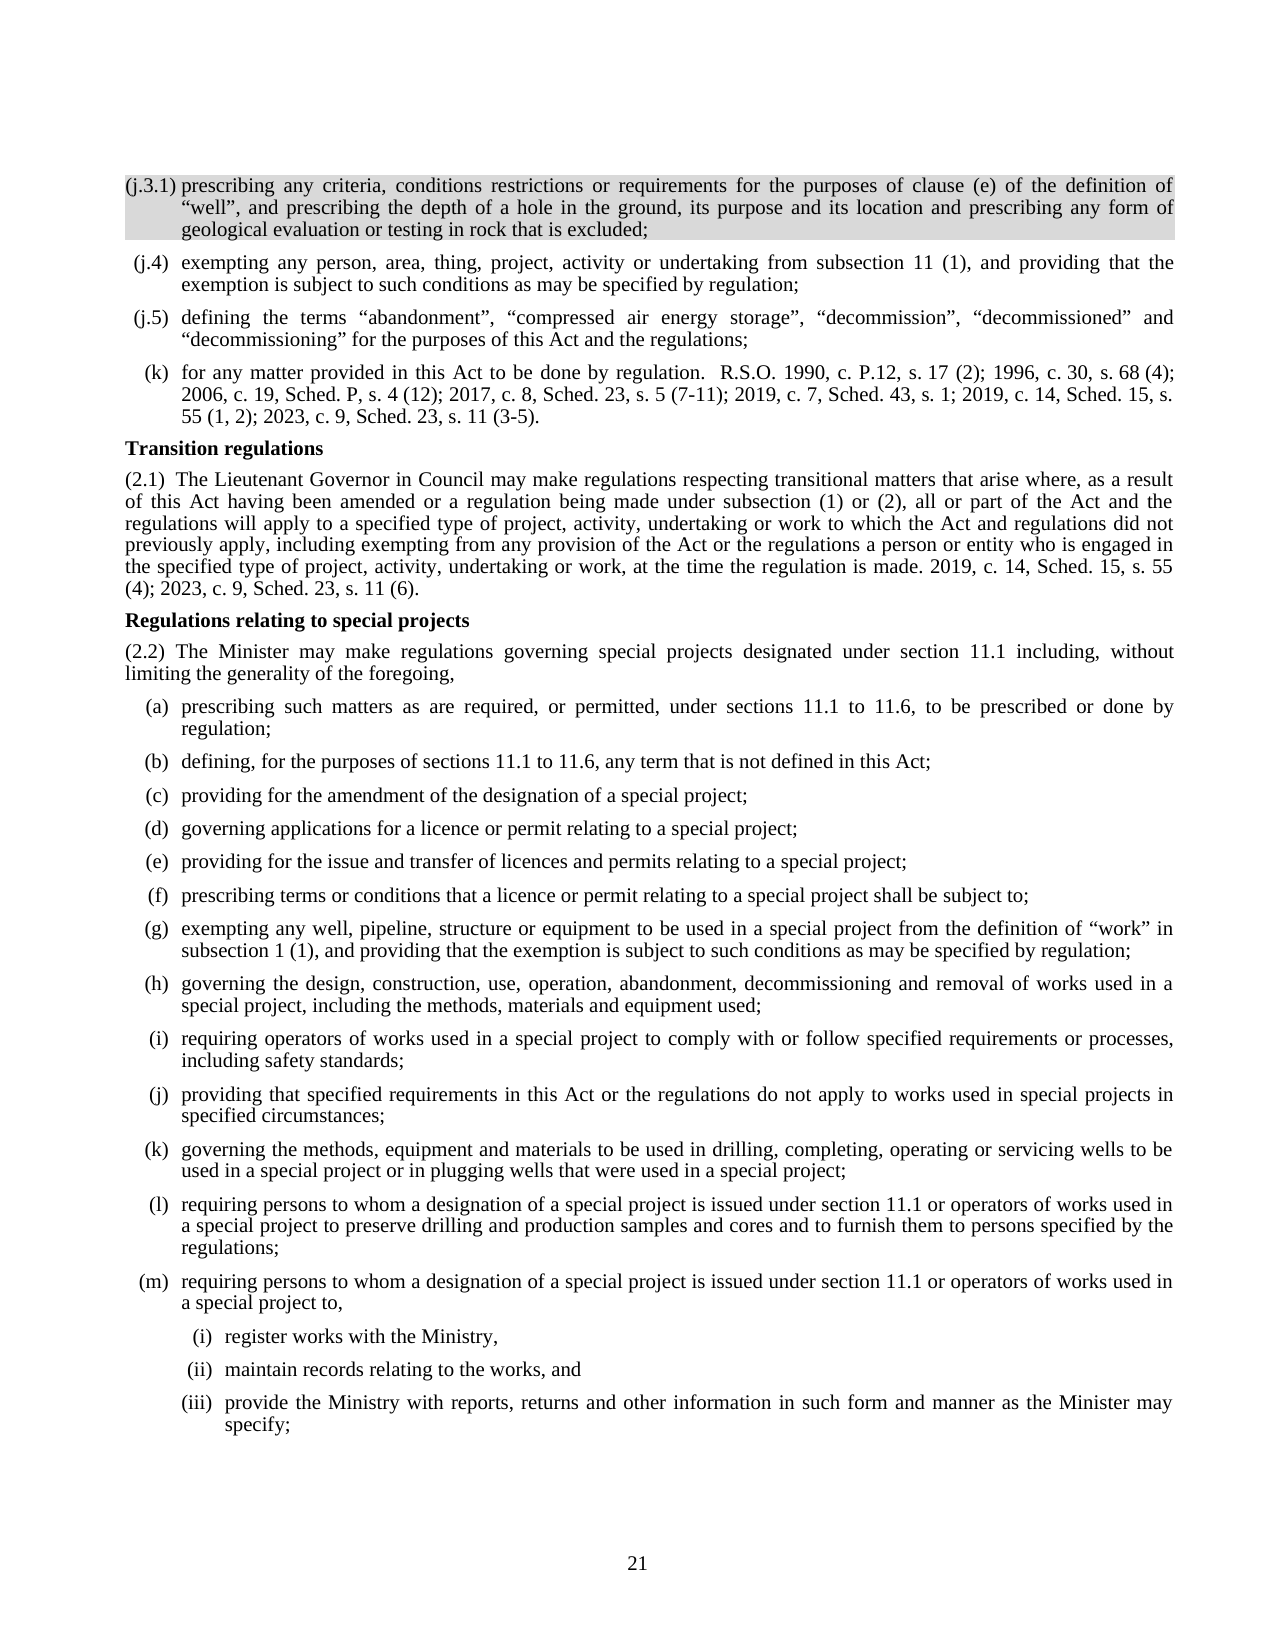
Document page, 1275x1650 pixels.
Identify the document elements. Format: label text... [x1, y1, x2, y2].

text (l) requiring persons to whom a designation of a special project is issued under section 11.1 or operators of works used in a special project to preserve drilling and production samples and cores and to furnish them to persons specified by the regulations; [125, 1194, 1175, 1259]
text (j.4) exempting any person, area, thing, project, activity or undertaking from subsection 11 (1), and providing that the exemption is subject to such conditions as may be specified by regulation; [125, 252, 1175, 295]
text Regulations relating to special projects [125, 612, 1175, 631]
text (2.2) The Minister may make regulations governing special projects designated under section 11.1 including, without limiting the generality of the foregoing, [125, 641, 1175, 685]
text (ii) maintain records relating to the works, and [125, 1359, 1175, 1381]
text (2.1) The Lieutenant Governor in Council may make regulations respecting transitional matters that arise where, as a result of this Act having been amended or a regulation being made under subsection (1) or (2), all or part of the Act and the regulations will apply to a specified type of project, activity, undertaking or work to which the Act and regulations did not previously apply, including exempting from any provision of the Act or the regulations a person or entity who is engaged in the specified type of project, activity, undertaking or work, at the time the regulation is made. 2019, c. 14, Sched. 15, s. 55 (4); 2023, c. 9, Sched. 23, s. 11 (6). [125, 469, 1175, 600]
text (i) requiring operators of works used in a special project to comply with or follow specified requirements or processes, including safety standards; [125, 1028, 1175, 1072]
text (a) prescribing such matters as are required, or permitted, under sections 11.1 to 11.6, to be prescribed or done by regulation; [125, 696, 1175, 740]
text (b) defining, for the purposes of sections 11.1 to 11.6, any term that is not defined in this Act; [125, 752, 1175, 773]
text (k) for any matter provided in this Act to be done by regulation. R.S.O. 1990, c. P.12, s. 17 (2); 1996, c. 30, s. 68 (4); 2006, c. 19, Sched. P, s. 4 (12); 2017, c. 8, Sched. 23, s. 5 (7-11); 2019, c. 7, Sched. 43, s. 1; 2019, c. 14, Sched. 15, s. 55 (1, 2); 2023, c. 9, Sched. 23, s. 11 (3-5). [125, 362, 1175, 427]
text (j.5) defining the terms “abandonment”, “compressed air energy storage”, “decommission”, “decommissioned” and “decommissioning” for the purposes of this Act and the regulations; [125, 307, 1175, 351]
text (g) exempting any well, pipeline, structure or equipment to be used in a special project from the definition of “work” in subsection 1 (1), and providing that the exemption is subject to such conditions as may be specified by regulation; [125, 918, 1175, 962]
text (f) prescribing terms or conditions that a licence or permit relating to a special project shall be subject to; [125, 885, 1175, 907]
text (j.3.1) prescribing any criteria, conditions restrictions or requirements for the purposes of clause (e) of the definition of “well”, and prescribing the depth of a hole in the ground, its purpose and its location and prescribing any form of geological evaluation or testing in rock that is excluded; [125, 175, 1175, 240]
text (c) providing for the amendment of the designation of a special project; [125, 785, 1175, 807]
text (m) requiring persons to whom a designation of a special project is issued under section 11.1 or operators of works used in a special project to, [125, 1271, 1175, 1314]
text Transition regulations [125, 440, 1175, 459]
text (iii) provide the Ministry with reports, returns and other information in such form and manner as the Minister may specify; [125, 1392, 1175, 1436]
text (j) providing that specified requirements in this Act or the regulations do not apply to works used in special projects in specified circumstances; [125, 1083, 1175, 1127]
text (e) providing for the issue and transfer of licences and permits relating to a special project; [125, 852, 1175, 873]
text (i) register works with the Ministry, [125, 1326, 1175, 1347]
text (h) governing the design, construction, use, operation, abandonment, decommissioning and removal of works used in a special project, including the methods, materials and equipment used; [125, 973, 1175, 1017]
text (k) governing the methods, equipment and materials to be used in drilling, completing, operating or servicing wells to be used in a special project or in plugging wells that were used in a special project; [125, 1139, 1175, 1182]
text (d) governing applications for a licence or permit relating to a special project; [125, 818, 1175, 840]
